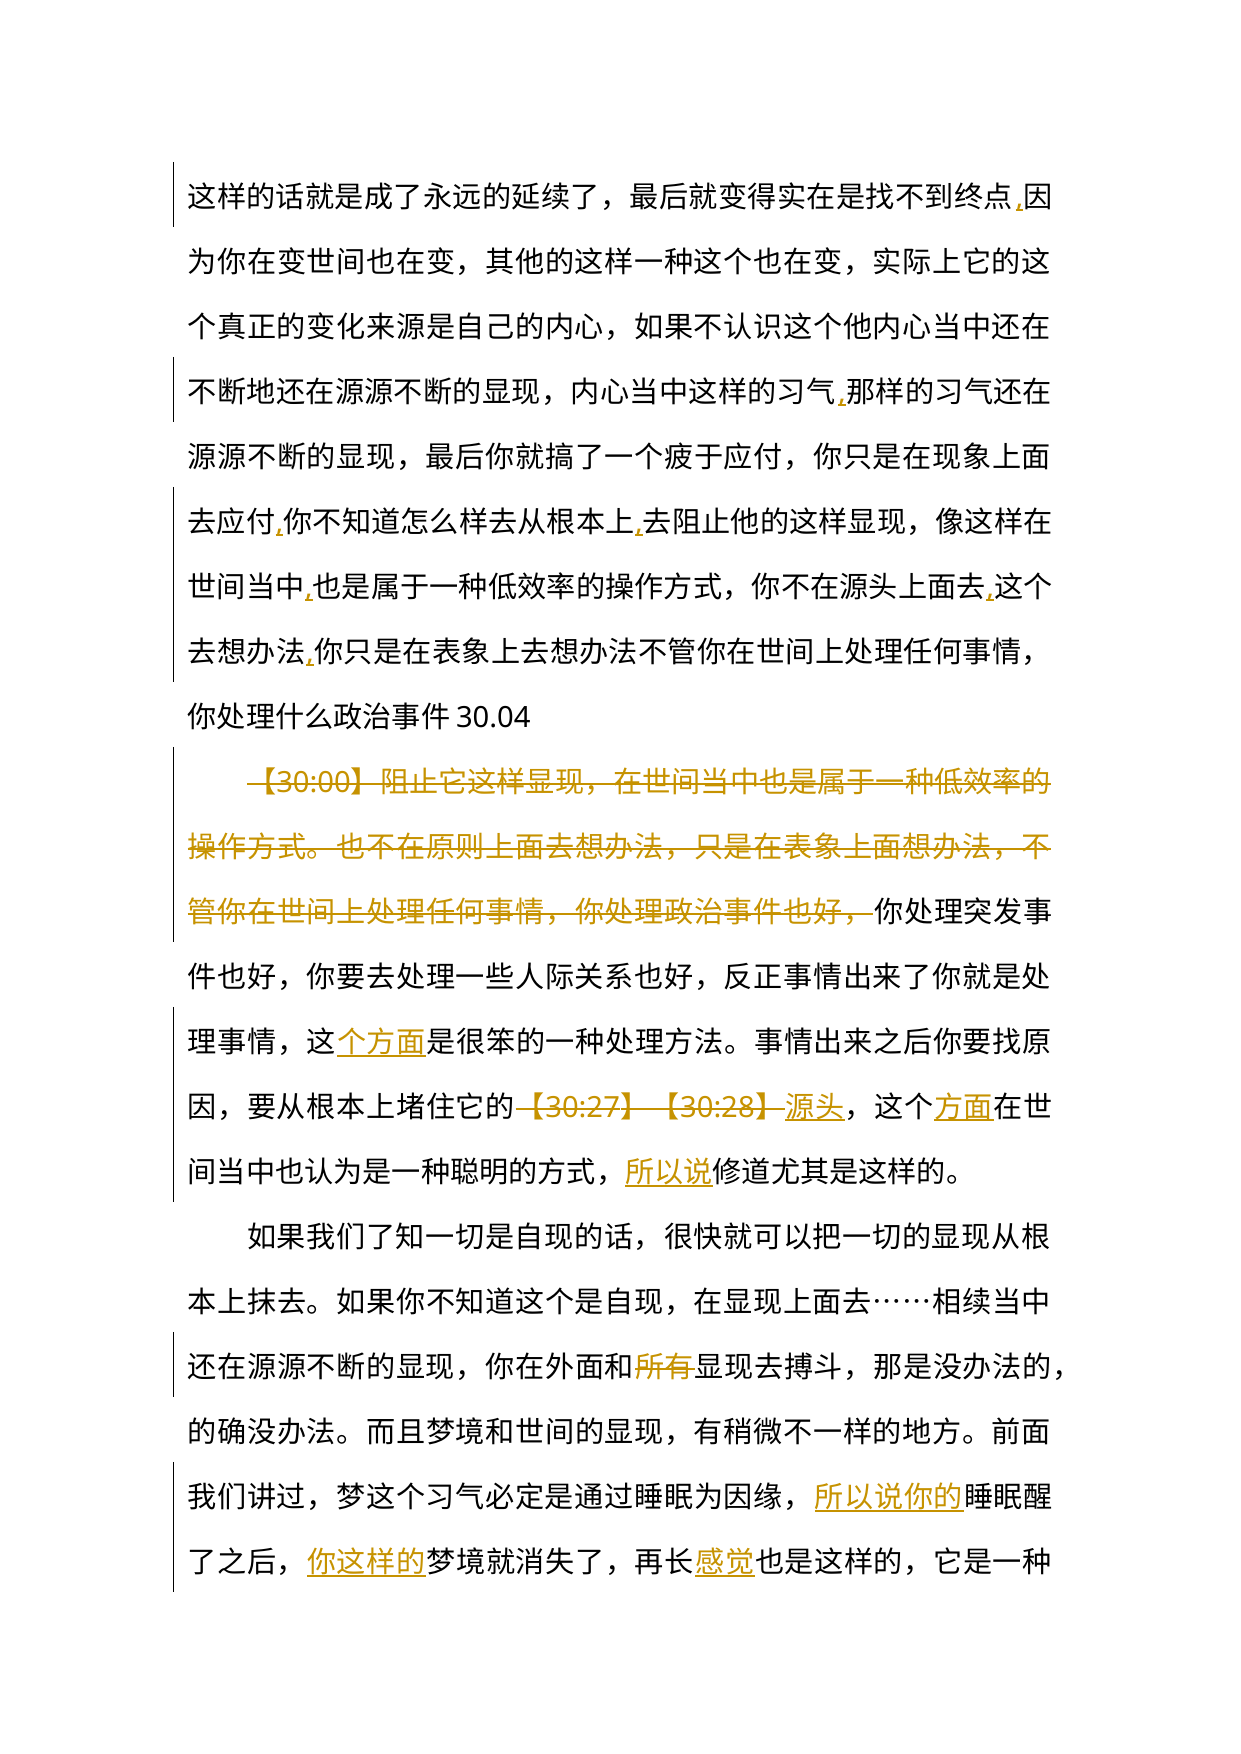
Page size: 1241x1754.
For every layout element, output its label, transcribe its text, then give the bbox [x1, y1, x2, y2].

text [187, 162, 1053, 747]
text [187, 1202, 1053, 1592]
text 你处理突发事件也好，你要去处理一些人际关系也好，反正事情出来了你就是处理事情，这是很笨的一种处理方法。事情出来之后你要找原因，要从根本上堵住它的，这个在世间当中也认为是一种聪明的方式，修道尤其是这样的。 [187, 747, 1053, 1202]
